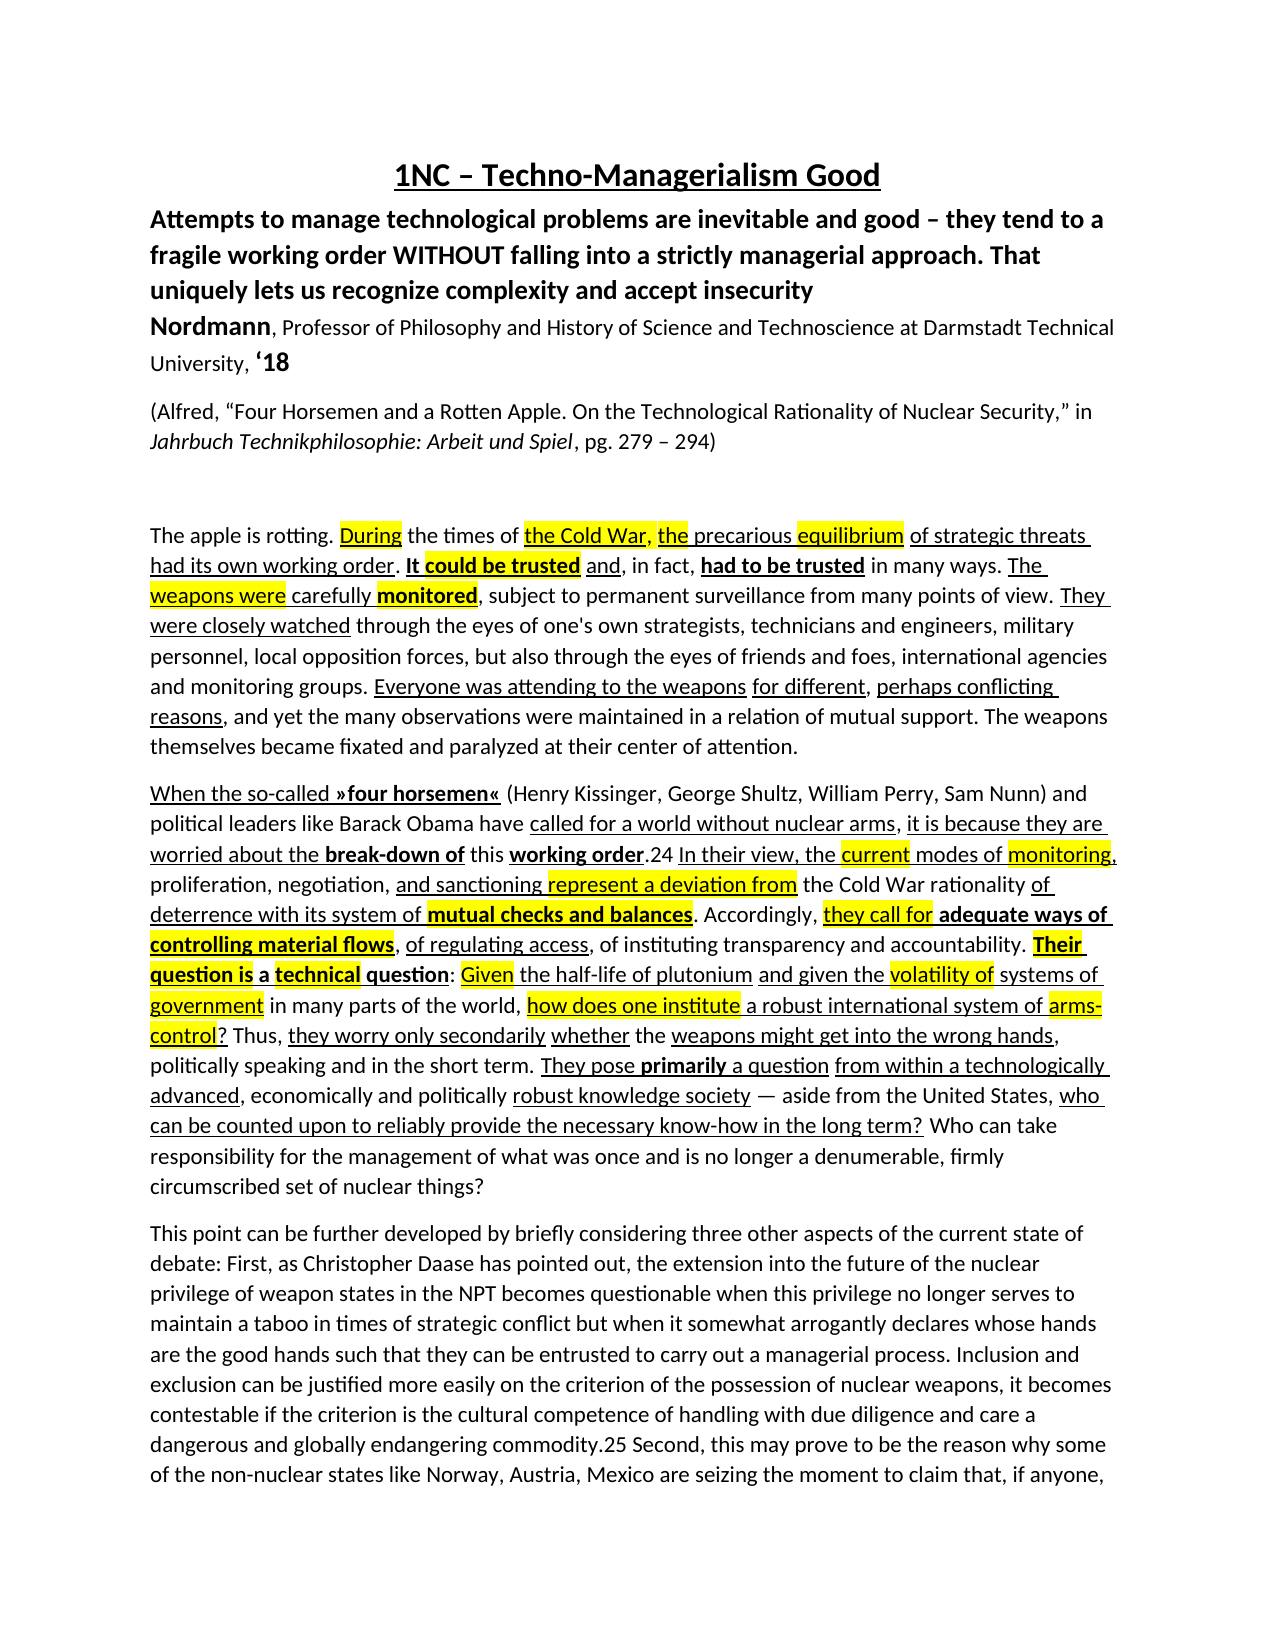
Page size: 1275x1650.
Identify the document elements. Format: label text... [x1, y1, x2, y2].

subtitle Attempts to manage technological problems are inevitable and good – they tend to a fragile working order WITHOUT falling into a strictly managerial approach. That uniquely lets us recognize complexity and accept insecurity [150, 202, 1125, 307]
text The apple is rotting. During the times of the Cold War, the precarious equilibrium of strategic threats had its own working order. It could be trusted and, in fact, had to be trusted in many ways. The weapons were carefully monitored, subject to permanent surveillance from many points of view. They were closely watched through the eyes of one's own strategists, technicians and engineers, military personnel, local opposition forces, but also through the eyes of friends and foes, international agencies and monitoring groups. Everyone was attending to the weapons for different, perhaps conflicting reasons, and yet the many observations were maintained in a relation of mutual support. The weapons themselves became fixated and paralyzed at their center of attention. [150, 521, 1125, 761]
subtitle 1NC – Techno-Managerialism Good [150, 154, 1125, 195]
text Nordmann, Professor of Philosophy and History of Science and Technoscience at Darmstadt Technical University, ‘18 [150, 309, 1125, 378]
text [150, 1219, 1125, 1489]
text (Alfred, “Four Horsemen and a Rotten Apple. On the Technological Rationality of Nuclear Security,” in Jahrbuch Technikphilosophie: Arbeit und Spiel, pg. 279 – 294) [150, 397, 1125, 455]
text When the so-called »four horsemen« (Henry Kissinger, George Shultz, William Perry, Sam Nunn) and political leaders like Barack Obama have called for a world without nuclear arms, it is because they are worried about the break-down of this working order.24 In their view, the current modes of monitoring, proliferation, negotiation, and sanctioning represent a deviation from the Cold War rationality of deterrence with its system of mutual checks and balances. Accordingly, they call for adequate ways of controlling material flows, of regulating access, of instituting transparency and accountability. Their question is a technical question: Given the half-life of plutonium and given the volatility of systems of government in many parts of the world, how does one institute a robust international system of arms-control? Thus, they worry only secondarily whether the weapons might get into the wrong hands, politically speaking and in the short term. They pose primarily a question from within a technologically advanced, economically and politically robust knowledge society — aside from the United States, who can be counted upon to reliably provide the necessary know-how in the long term? Who can take responsibility for the management of what was once and is no longer a denumerable, firmly circumscribed set of nuclear things? [150, 779, 1125, 1200]
